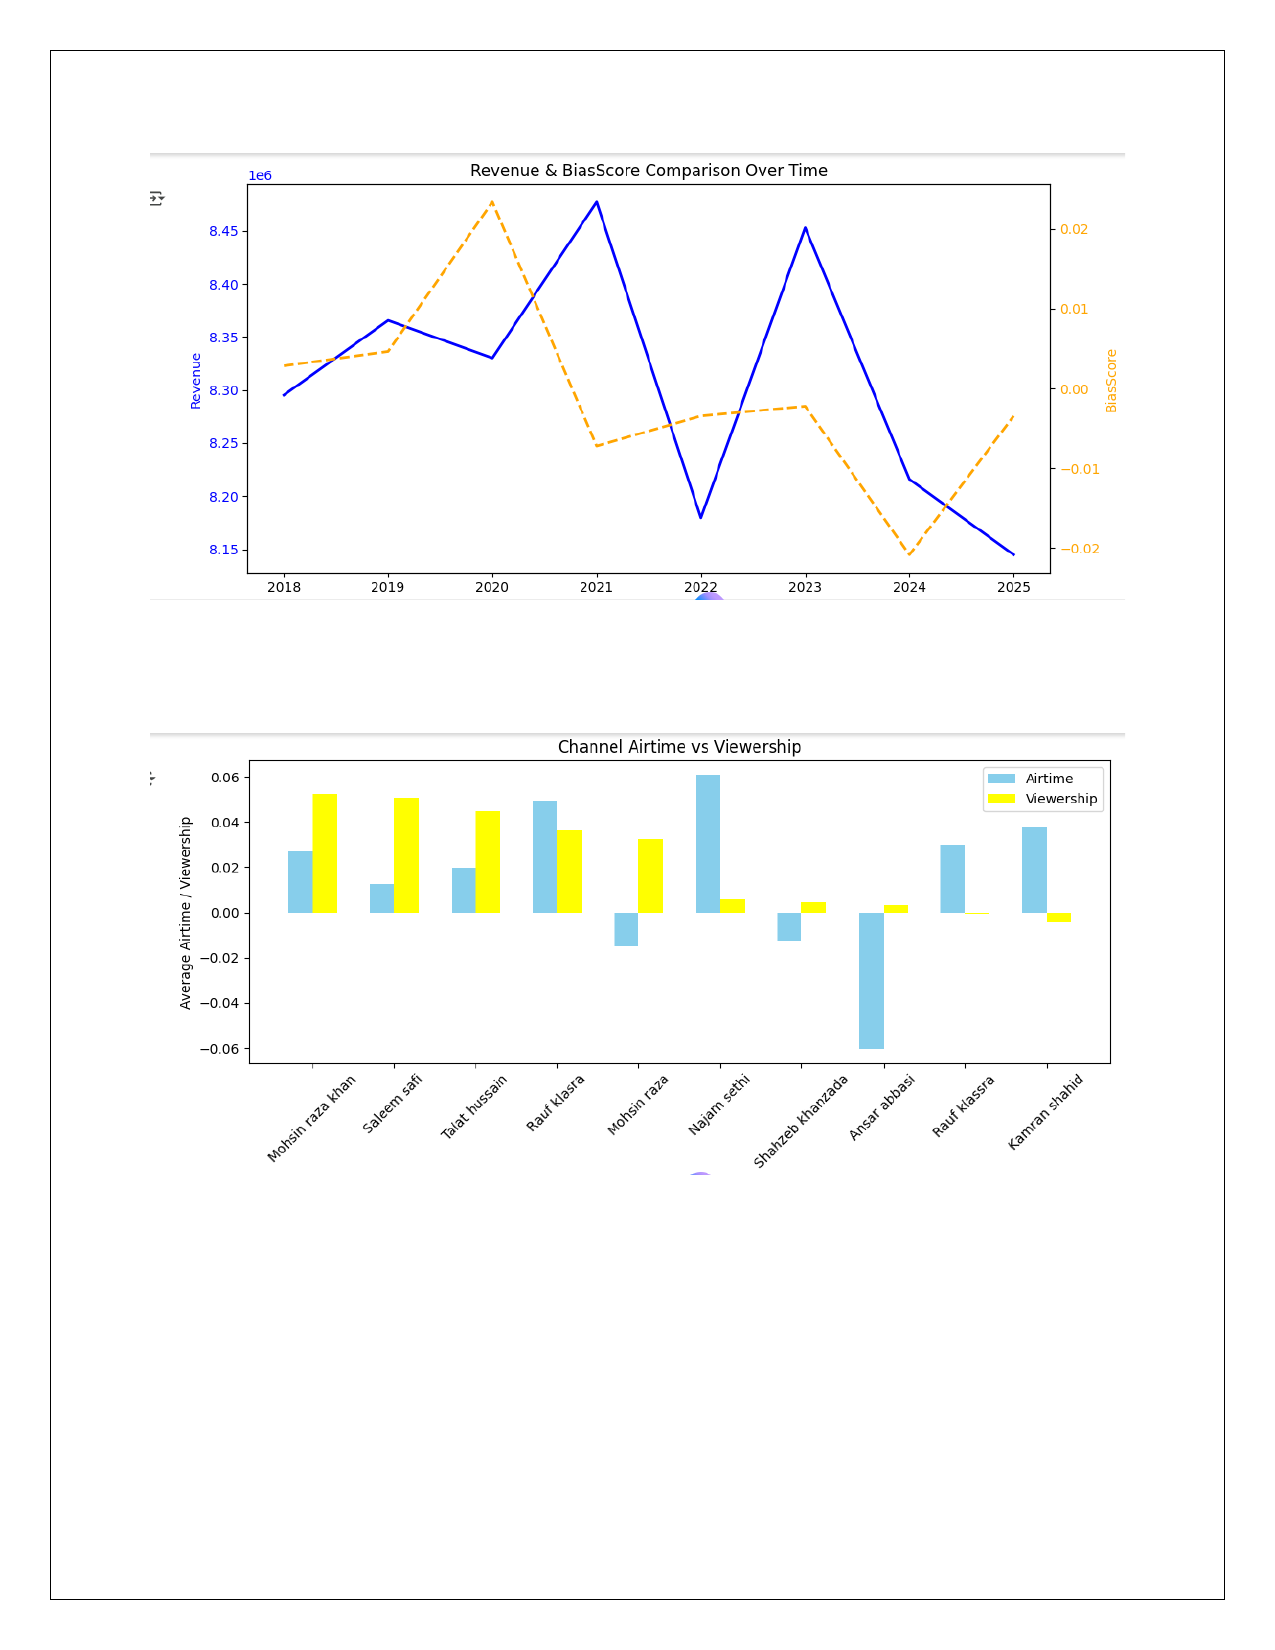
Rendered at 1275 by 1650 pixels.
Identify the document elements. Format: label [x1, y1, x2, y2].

picture [150, 150, 1125, 600]
picture [150, 733, 1125, 1175]
